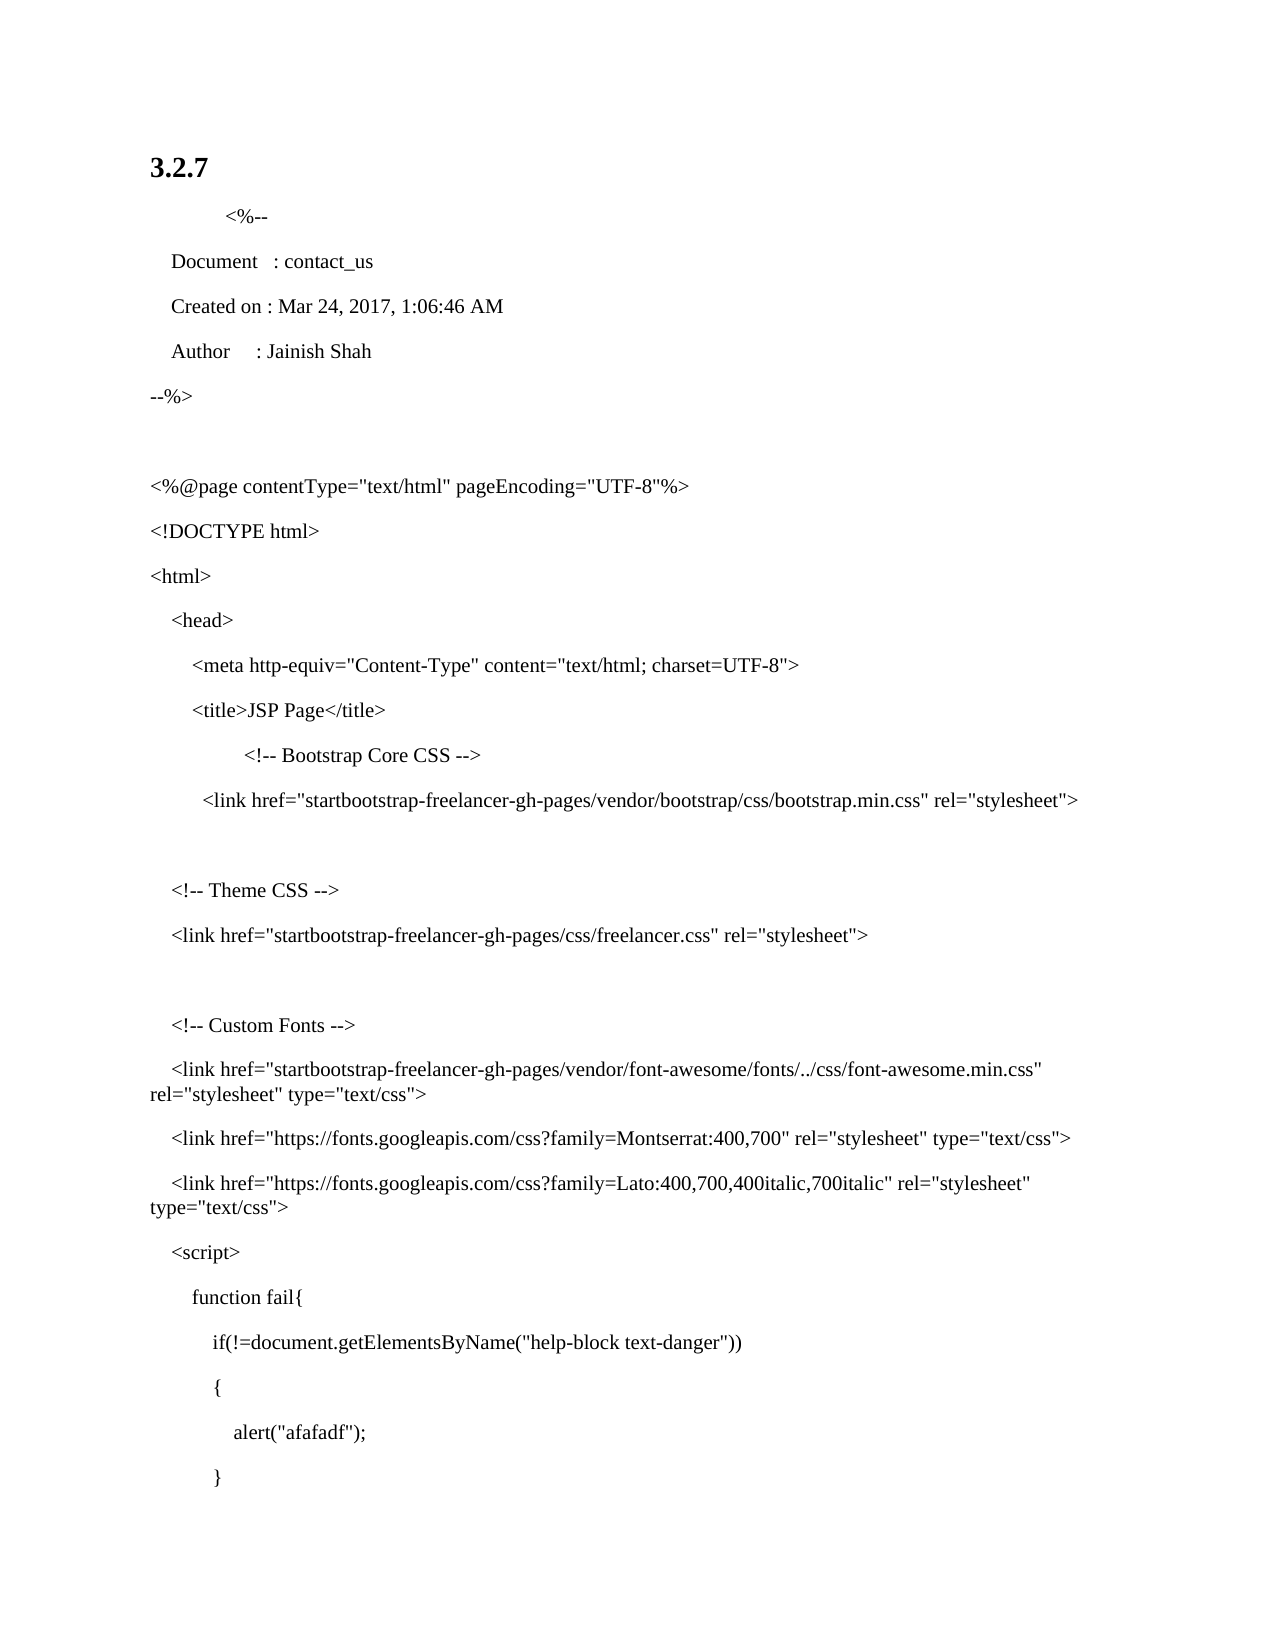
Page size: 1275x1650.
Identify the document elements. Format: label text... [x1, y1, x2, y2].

text Author : Jainish Shah [150, 339, 1125, 363]
text <!-- Custom Fonts --> [150, 1012, 1125, 1037]
text <!DOCTYPE html> [150, 519, 1125, 543]
text <link href="startbootstrap-freelancer-gh-pages/vendor/font-awesome/fonts/../css/font-awesome.min.css" rel="stylesheet" type="text/css"> [150, 1057, 1125, 1106]
text <%@page contentType="text/html" pageEncoding="UTF-8"%> [150, 474, 1125, 498]
text } [150, 1465, 1125, 1489]
text <title>JSP Page</title> [150, 698, 1125, 722]
text <html> [150, 563, 1125, 588]
text <link href="https://fonts.googleapis.com/css?family=Lato:400,700,400italic,700italic" rel="stylesheet" type="text/css"> [150, 1171, 1125, 1219]
text <link href="startbootstrap-freelancer-gh-pages/css/freelancer.css" rel="stylesheet"> [150, 923, 1125, 947]
text <!-- Theme CSS --> [150, 878, 1125, 902]
text 3.2.7 [150, 150, 1125, 183]
text Created on : Mar 24, 2017, 1:06:46 AM [150, 294, 1125, 318]
text { [150, 1375, 1125, 1399]
text alert("afafadf"); [150, 1420, 1125, 1444]
text function fail{ [150, 1285, 1125, 1309]
text --%> [150, 384, 1125, 408]
text <script> [150, 1240, 1125, 1264]
text <link href="https://fonts.googleapis.com/css?family=Montserrat:400,700" rel="stylesheet" type="text/css"> [150, 1126, 1125, 1150]
text <!-- Bootstrap Core CSS --> [150, 743, 1125, 767]
text <link href="startbootstrap-freelancer-gh-pages/vendor/bootstrap/css/bootstrap.min.css" rel="stylesheet"> [150, 788, 1125, 812]
text <head> [150, 608, 1125, 632]
text Document : contact_us [150, 249, 1125, 273]
text <meta http-equiv="Content-Type" content="text/html; charset=UTF-8"> [150, 653, 1125, 677]
text <%-- [150, 204, 1125, 228]
text if(!=document.getElementsByName("help-block text-danger")) [150, 1330, 1125, 1354]
